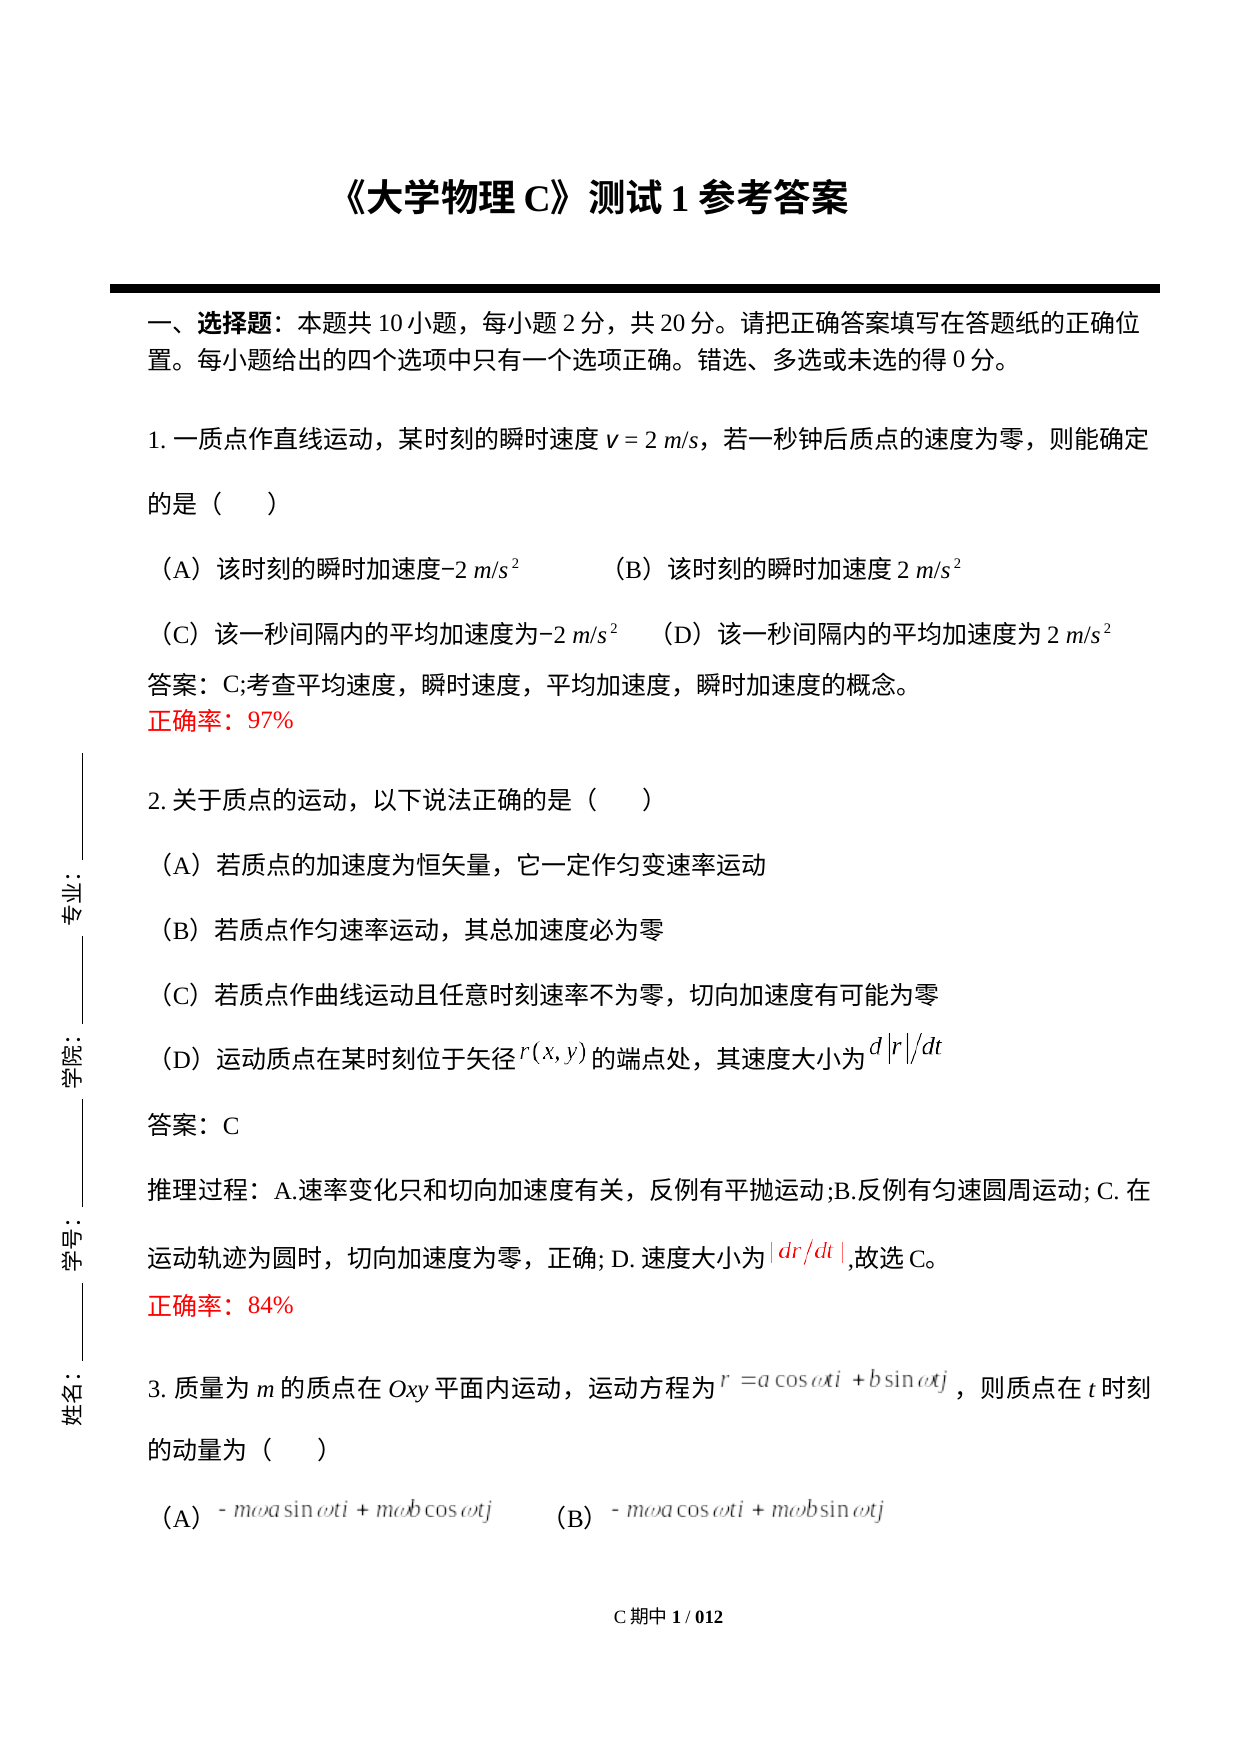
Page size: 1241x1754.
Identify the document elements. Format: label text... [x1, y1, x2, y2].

text 答案：C [148, 1091, 1152, 1156]
text 2. 关于质点的运动，以下说法正确的是（ ） [148, 766, 1152, 831]
text 一、选择题：本题共10小题，每小题2分，共20分。请把正确答案填写在答题纸的正确位置。每小题给出的四个选项中只有一个选项正确。错选、多选或未选的得0分。 [148, 304, 1152, 376]
text （A）该时刻的瞬时加速度−2 m/s 2 （B）该时刻的瞬时加速度2 m/s 2 [148, 535, 1152, 600]
text 正确率：84% [148, 1286, 1152, 1323]
text 3. 质量为m的质点在Oxy平面内运动，运动方程为，则质点在t时刻的动量为（ ） [148, 1351, 1152, 1481]
text 正确率：97% [148, 701, 1152, 738]
text （C）该一秒间隔内的平均加速度为−2 m/s 2 （D）该一秒间隔内的平均加速度为2 m/s 2 [148, 600, 1152, 665]
text 推理过程：A.速率变化只和切向加速度有关，反例有平抛运动;B.反例有匀速圆周运动; C. 在运动轨迹为圆时，切向加速度为零，正确; D. 速度大小为,故选C。 [148, 1156, 1152, 1286]
text （B）若质点作匀速率运动，其总加速度必为零 [148, 896, 1152, 961]
text 答案：C;考查平均速度，瞬时速度，平均加速度，瞬时加速度的概念。 [148, 665, 1152, 701]
text （C）若质点作曲线运动且任意时刻速率不为零，切向加速度有可能为零 [148, 961, 1152, 1026]
text （A） （B） [148, 1481, 1152, 1546]
text 1. 一质点作直线运动，某时刻的瞬时速度v = 2 m/s，若一秒钟后质点的速度为零，则能确定的是（ ） [147, 405, 1152, 535]
text （A）若质点的加速度为恒矢量，它一定作匀变速率运动 [148, 831, 1152, 896]
text （D）运动质点在某时刻位于矢径的端点处，其速度大小为 [148, 1026, 1152, 1091]
